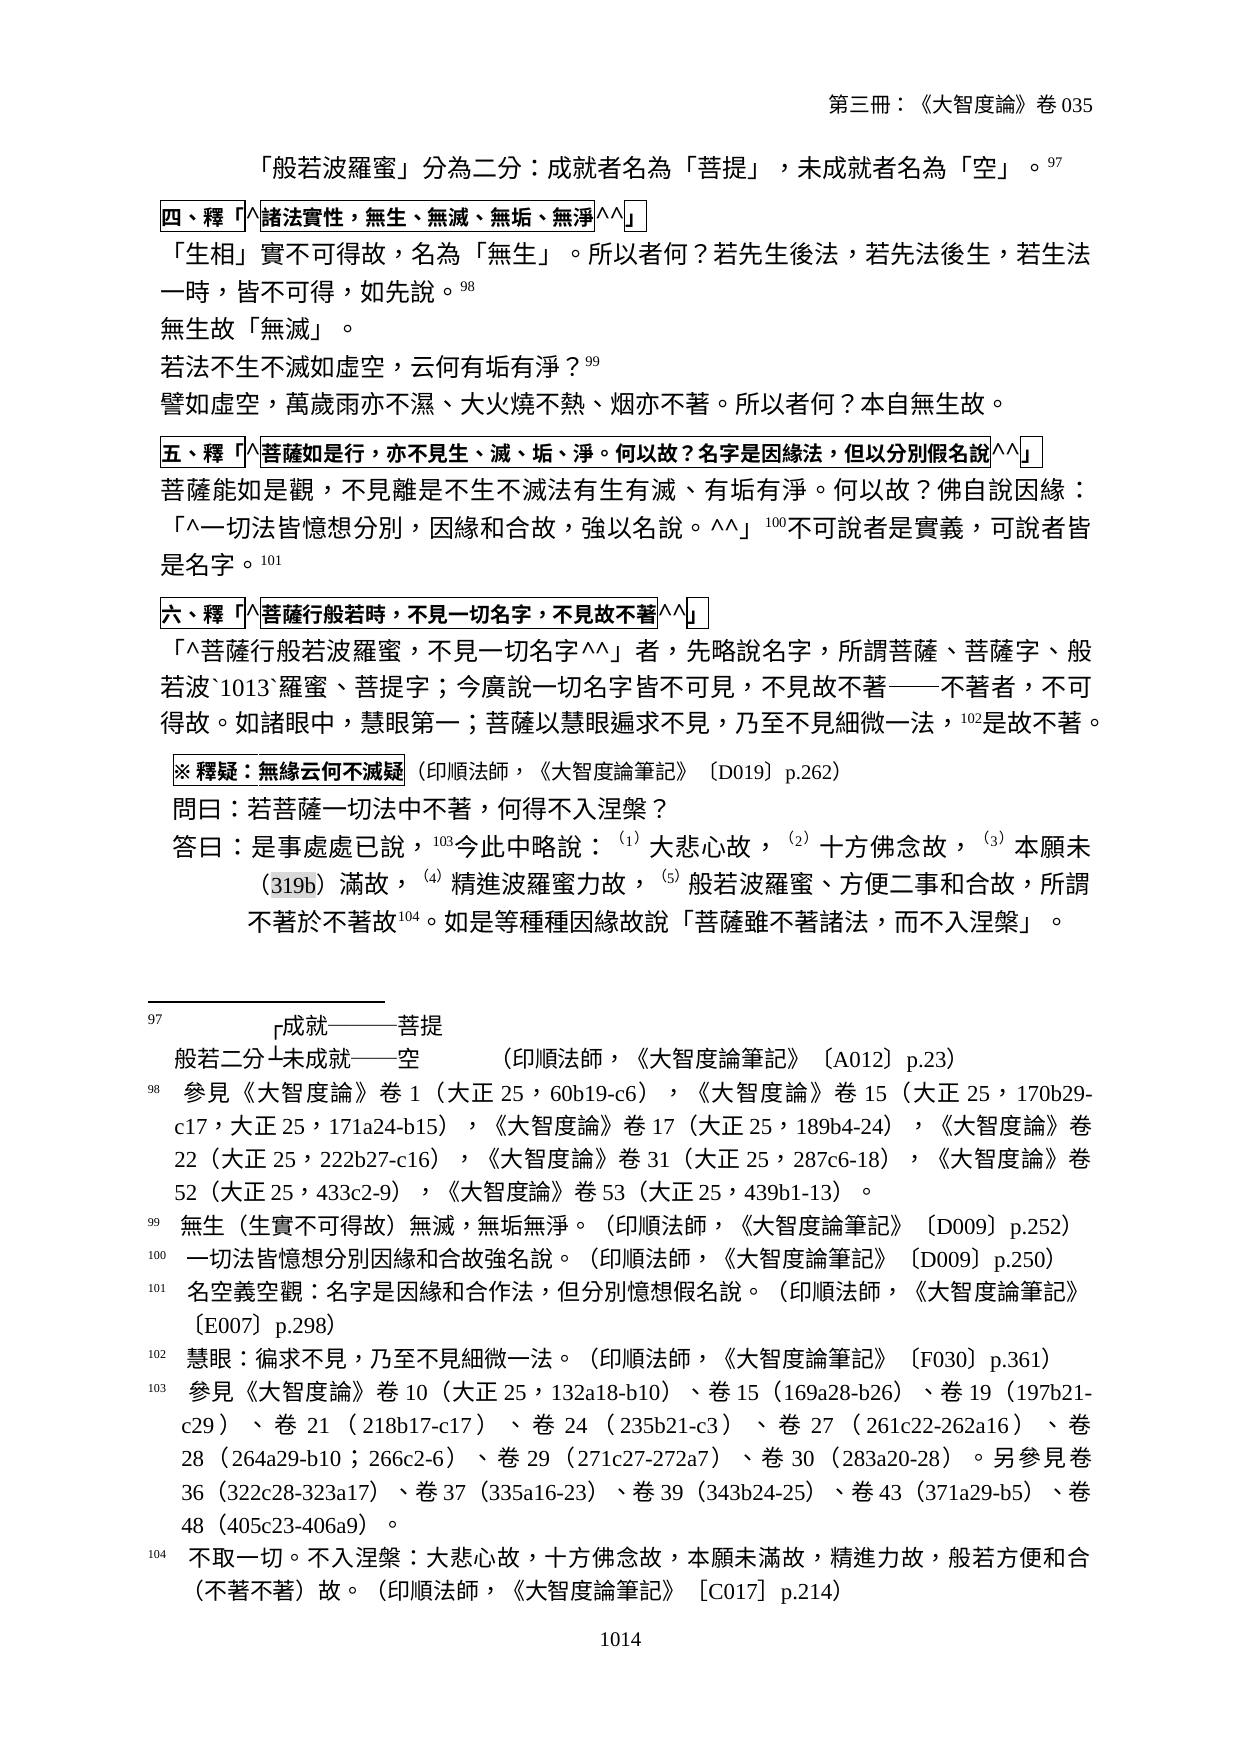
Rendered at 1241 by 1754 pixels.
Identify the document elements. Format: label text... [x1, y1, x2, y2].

text 五、釋「^菩薩如是行，亦不見生、滅、垢、淨。何以故？名字是因緣法，但以分別假名說^^」 [160, 433, 1092, 470]
text 六、釋「^菩薩行般若時，不見一切名字，不見故不著^^」 [160, 594, 1092, 631]
text ※ 釋疑：無緣云何不滅疑（印順法師，《大智度論筆記》〔D019〕p.262） [173, 751, 1092, 789]
text 「^菩薩行般若波羅蜜，不見一切名字^^」者，先略說名字，所謂菩薩、菩薩字、般若波`1013`羅蜜、菩提字；今廣說一切名字皆不可見，不見故不著──不著者，不可得故。如諸眼中，慧眼第一；菩薩以慧眼遍求不見，乃至不見細微一法，是故不著。 [160, 631, 1092, 740]
text 問曰：若菩薩一切法中不著，何得不入涅槃？ [173, 789, 1092, 826]
text 譬如虛空，萬歲雨亦不濕、大火燒不熱、烟亦不著。所以者何？本自無生故。 [160, 384, 1092, 421]
text 若法不生不滅如虛空，云何有垢有淨？ [160, 346, 1092, 384]
text 「生相」實不可得故，名為「無生」。所以者何？若先生後法，若先法後生，若生法一時，皆不可得，如先說。 [160, 234, 1092, 309]
text 「般若波羅蜜」分為二分：成就者名為「菩提」，未成就者名為「空」。 [248, 148, 1092, 185]
text 四、釋「^諸法實性，無生、無滅、無垢、無淨^^」 [160, 196, 1092, 234]
text 答曰：是事處處已說，今此中略說：（1）大悲心故，（2）十方佛念故，（3）本願未（319b）滿故，（4）精進波羅蜜力故，（5）般若波羅蜜、方便二事和合故，所謂不著於不著故。如是等種種因緣故說「菩薩雖不著諸法，而不入涅槃」。 [173, 826, 1092, 939]
text 菩薩能如是觀，不見離是不生不滅法有生有滅、有垢有淨。何以故？佛自說因緣：「^一切法皆憶想分別，因緣和合故，強以名說。^^」不可說者是實義，可說者皆是名字。 [160, 470, 1092, 583]
text 無生故「無滅」。 [160, 309, 1092, 346]
